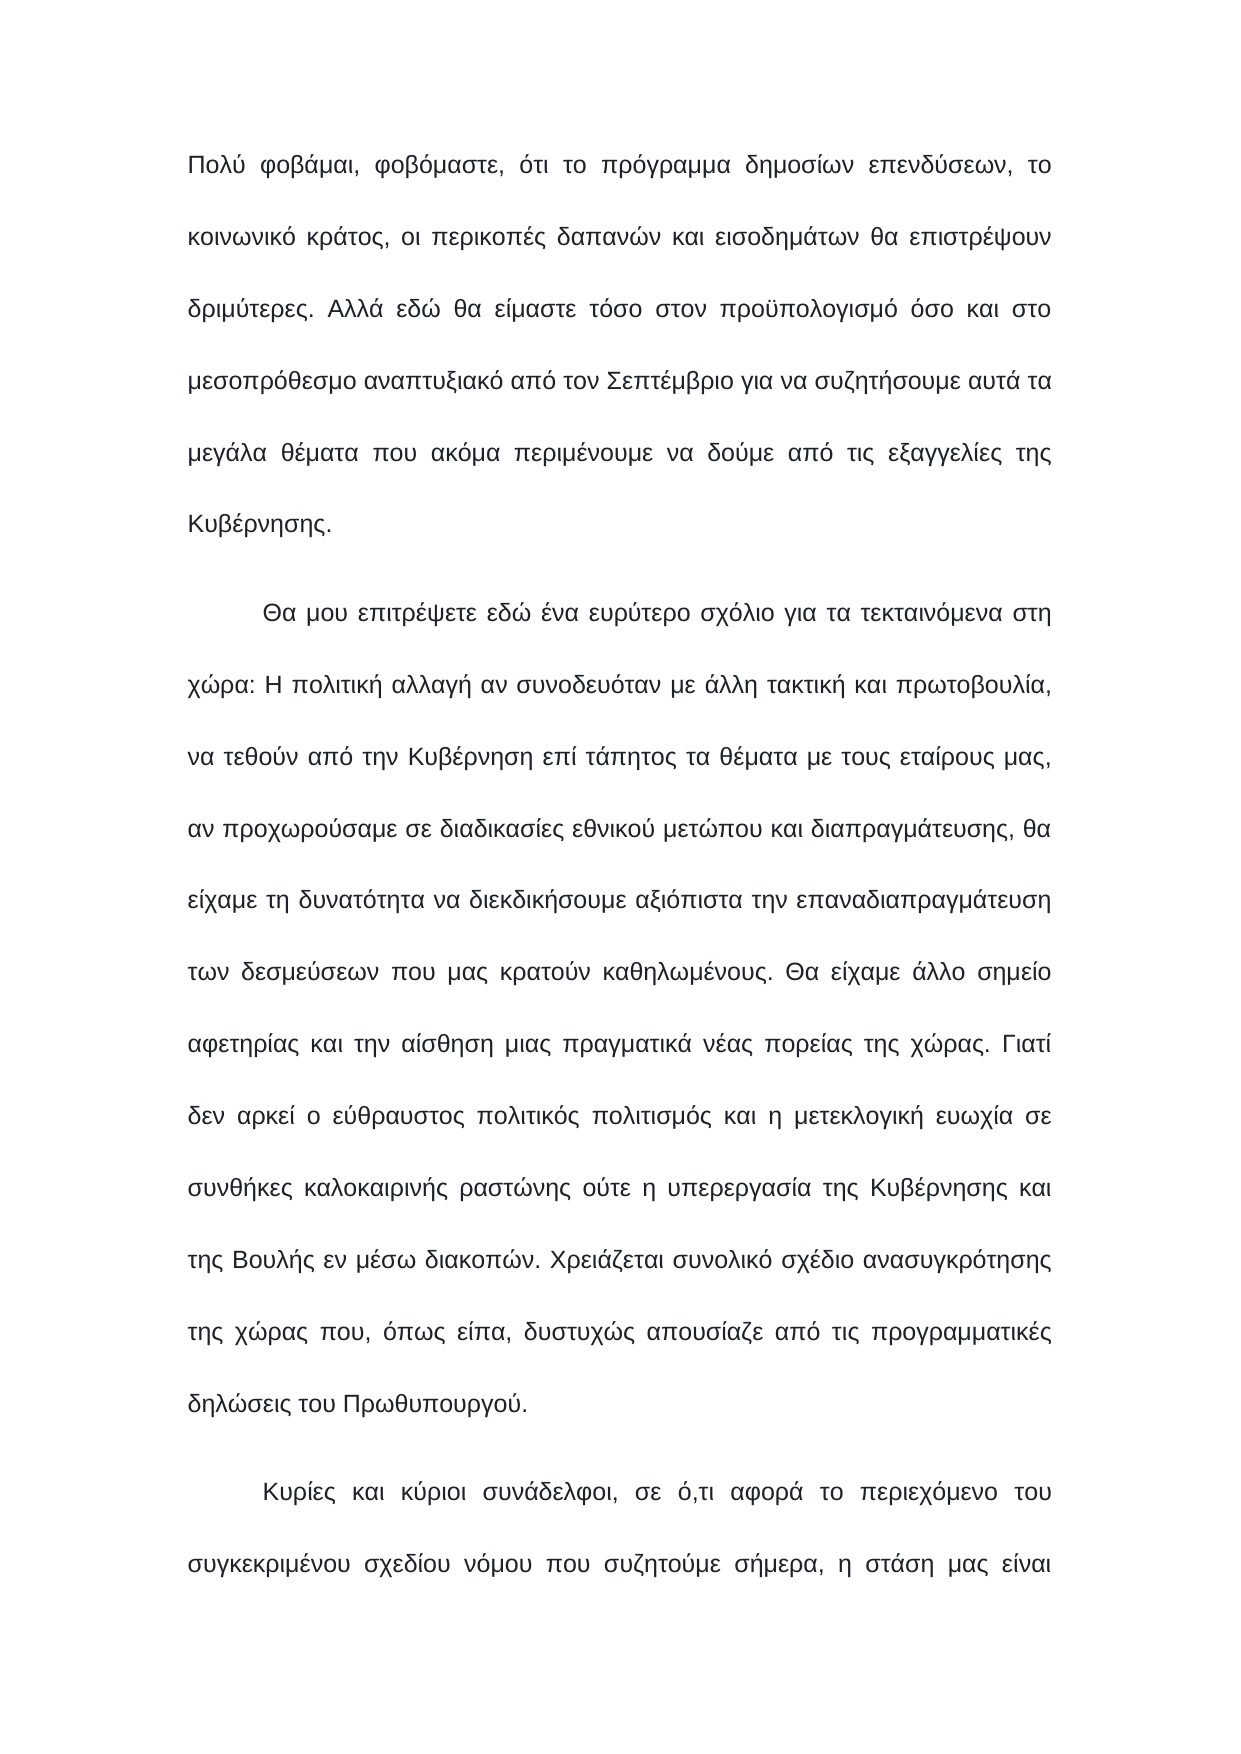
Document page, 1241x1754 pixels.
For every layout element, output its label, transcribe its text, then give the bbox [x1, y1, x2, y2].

text Θα μου επιτρέψετε εδώ ένα ευρύτερο σχόλιο για τα τεκταινόμενα στη χώρα: Η πολιτική αλλαγή αν συνοδευόταν με άλλη τακτική και πρωτοβουλία, να τεθούν από την Κυβέρνηση επί τάπητος τα θέματα με τους εταίρους μας, αν προχωρούσαμε σε διαδικασίες εθνικού μετώπου και διαπραγμάτευσης, θα είχαμε τη δυνατότητα να διεκδικήσουμε αξιόπιστα την επαναδιαπραγμάτευση των δεσμεύσεων που μας κρατούν καθηλωμένους. Θα είχαμε άλλο σημείο αφετηρίας και την αίσθηση μιας πραγματικά νέας πορείας της χώρας. Γιατί δεν αρκεί ο εύθραυστος πολιτικός πολιτισμός και η μετεκλογική ευωχία σε συνθήκες καλοκαιρινής ραστώνης ούτε η υπερεργασία της Κυβέρνησης και της Βουλής εν μέσω διακοπών. Χρειάζεται συνολικό σχέδιο ανασυγκρότησης της χώρας που, όπως είπα, δυστυχώς απουσίαζε από τις προγραμματικές δηλώσεις του Πρωθυπουργού. [187, 598, 1053, 752]
text Θα μου επιτρέψετε εδώ ένα ευρύτερο σχόλιο για τα τεκταινόμενα στη χώρα: Η πολιτική αλλαγή αν συνοδευόταν με άλλη τακτική και πρωτοβουλία, να τεθούν από την Κυβέρνηση επί τάπητος τα θέματα με τους εταίρους μας, αν προχωρούσαμε σε διαδικασίες εθνικού μετώπου και διαπραγμάτευσης, θα είχαμε τη δυνατότητα να διεκδικήσουμε αξιόπιστα την επαναδιαπραγμάτευση των δεσμεύσεων που μας κρατούν καθηλωμένους. Θα είχαμε άλλο σημείο αφετηρίας και την αίσθηση μιας πραγματικά νέας πορείας της χώρας. Γιατί δεν αρκεί ο εύθραυστος πολιτικός πολιτισμός και η μετεκλογική ευωχία σε συνθήκες καλοκαιρινής ραστώνης ούτε η υπερεργασία της Κυβέρνησης και της Βουλής εν μέσω διακοπών. Χρειάζεται συνολικό σχέδιο ανασυγκρότησης της χώρας που, όπως είπα, δυστυχώς απουσίαζε από τις προγραμματικές δηλώσεις του Πρωθυπουργού. [187, 969, 1053, 1255]
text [187, 150, 1053, 538]
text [187, 1477, 1053, 1578]
text Θα μου επιτρέψετε εδώ ένα ευρύτερο σχόλιο για τα τεκταινόμενα στη χώρα: Η πολιτική αλλαγή αν συνοδευόταν με άλλη τακτική και πρωτοβουλία, να τεθούν από την Κυβέρνηση επί τάπητος τα θέματα με τους εταίρους μας, αν προχωρούσαμε σε διαδικασίες εθνικού μετώπου και διαπραγμάτευσης, θα είχαμε τη δυνατότητα να διεκδικήσουμε αξιόπιστα την επαναδιαπραγμάτευση των δεσμεύσεων που μας κρατούν καθηλωμένους. Θα είχαμε άλλο σημείο αφετηρίας και την αίσθηση μιας πραγματικά νέας πορείας της χώρας. Γιατί δεν αρκεί ο εύθραυστος πολιτικός πολιτισμός και η μετεκλογική ευωχία σε συνθήκες καλοκαιρινής ραστώνης ούτε η υπερεργασία της Κυβέρνησης και της Βουλής εν μέσω διακοπών. Χρειάζεται συνολικό σχέδιο ανασυγκρότησης της χώρας που, όπως είπα, δυστυχώς απουσίαζε από τις προγραμματικές δηλώσεις του Πρωθυπουργού. [187, 753, 1053, 967]
text Θα μου επιτρέψετε εδώ ένα ευρύτερο σχόλιο για τα τεκταινόμενα στη χώρα: Η πολιτική αλλαγή αν συνοδευόταν με άλλη τακτική και πρωτοβουλία, να τεθούν από την Κυβέρνηση επί τάπητος τα θέματα με τους εταίρους μας, αν προχωρούσαμε σε διαδικασίες εθνικού μετώπου και διαπραγμάτευσης, θα είχαμε τη δυνατότητα να διεκδικήσουμε αξιόπιστα την επαναδιαπραγμάτευση των δεσμεύσεων που μας κρατούν καθηλωμένους. Θα είχαμε άλλο σημείο αφετηρίας και την αίσθηση μιας πραγματικά νέας πορείας της χώρας. Γιατί δεν αρκεί ο εύθραυστος πολιτικός πολιτισμός και η μετεκλογική ευωχία σε συνθήκες καλοκαιρινής ραστώνης ούτε η υπερεργασία της Κυβέρνησης και της Βουλής εν μέσω διακοπών. Χρειάζεται συνολικό σχέδιο ανασυγκρότησης της χώρας που, όπως είπα, δυστυχώς απουσίαζε από τις προγραμματικές δηλώσεις του Πρωθυπουργού. [187, 1257, 1053, 1327]
text Θα μου επιτρέψετε εδώ ένα ευρύτερο σχόλιο για τα τεκταινόμενα στη χώρα: Η πολιτική αλλαγή αν συνοδευόταν με άλλη τακτική και πρωτοβουλία, να τεθούν από την Κυβέρνηση επί τάπητος τα θέματα με τους εταίρους μας, αν προχωρούσαμε σε διαδικασίες εθνικού μετώπου και διαπραγμάτευσης, θα είχαμε τη δυνατότητα να διεκδικήσουμε αξιόπιστα την επαναδιαπραγμάτευση των δεσμεύσεων που μας κρατούν καθηλωμένους. Θα είχαμε άλλο σημείο αφετηρίας και την αίσθηση μιας πραγματικά νέας πορείας της χώρας. Γιατί δεν αρκεί ο εύθραυστος πολιτικός πολιτισμός και η μετεκλογική ευωχία σε συνθήκες καλοκαιρινής ραστώνης ούτε η υπερεργασία της Κυβέρνησης και της Βουλής εν μέσω διακοπών. Χρειάζεται συνολικό σχέδιο ανασυγκρότησης της χώρας που, όπως είπα, δυστυχώς απουσίαζε από τις προγραμματικές δηλώσεις του Πρωθυπουργού. [187, 1329, 1053, 1417]
